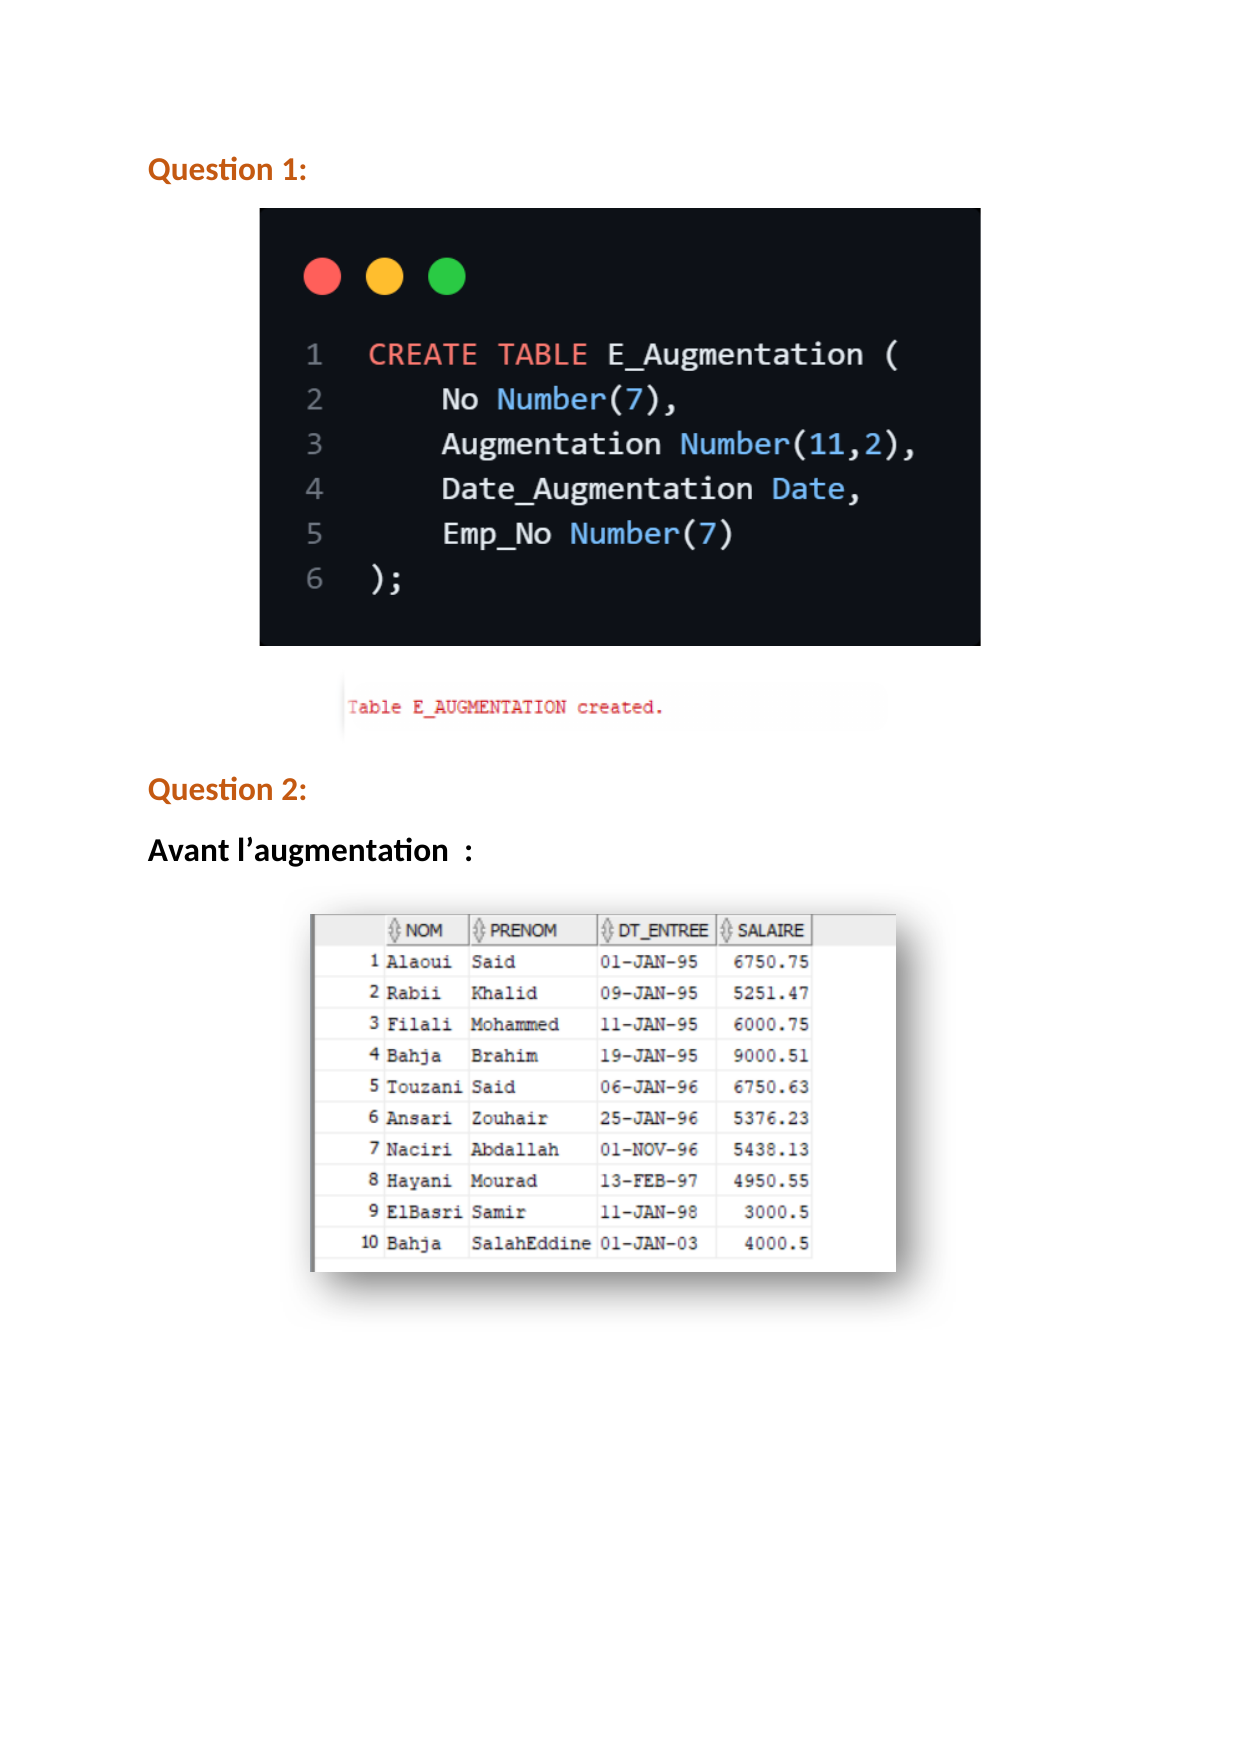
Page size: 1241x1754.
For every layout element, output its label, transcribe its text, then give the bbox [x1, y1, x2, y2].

picture [363, 694, 877, 719]
text Avant l’augmentation : [148, 829, 1093, 869]
text Question 2: [148, 768, 1093, 809]
picture [259, 208, 981, 646]
picture [310, 914, 896, 1272]
text Question 1: [148, 148, 1093, 188]
